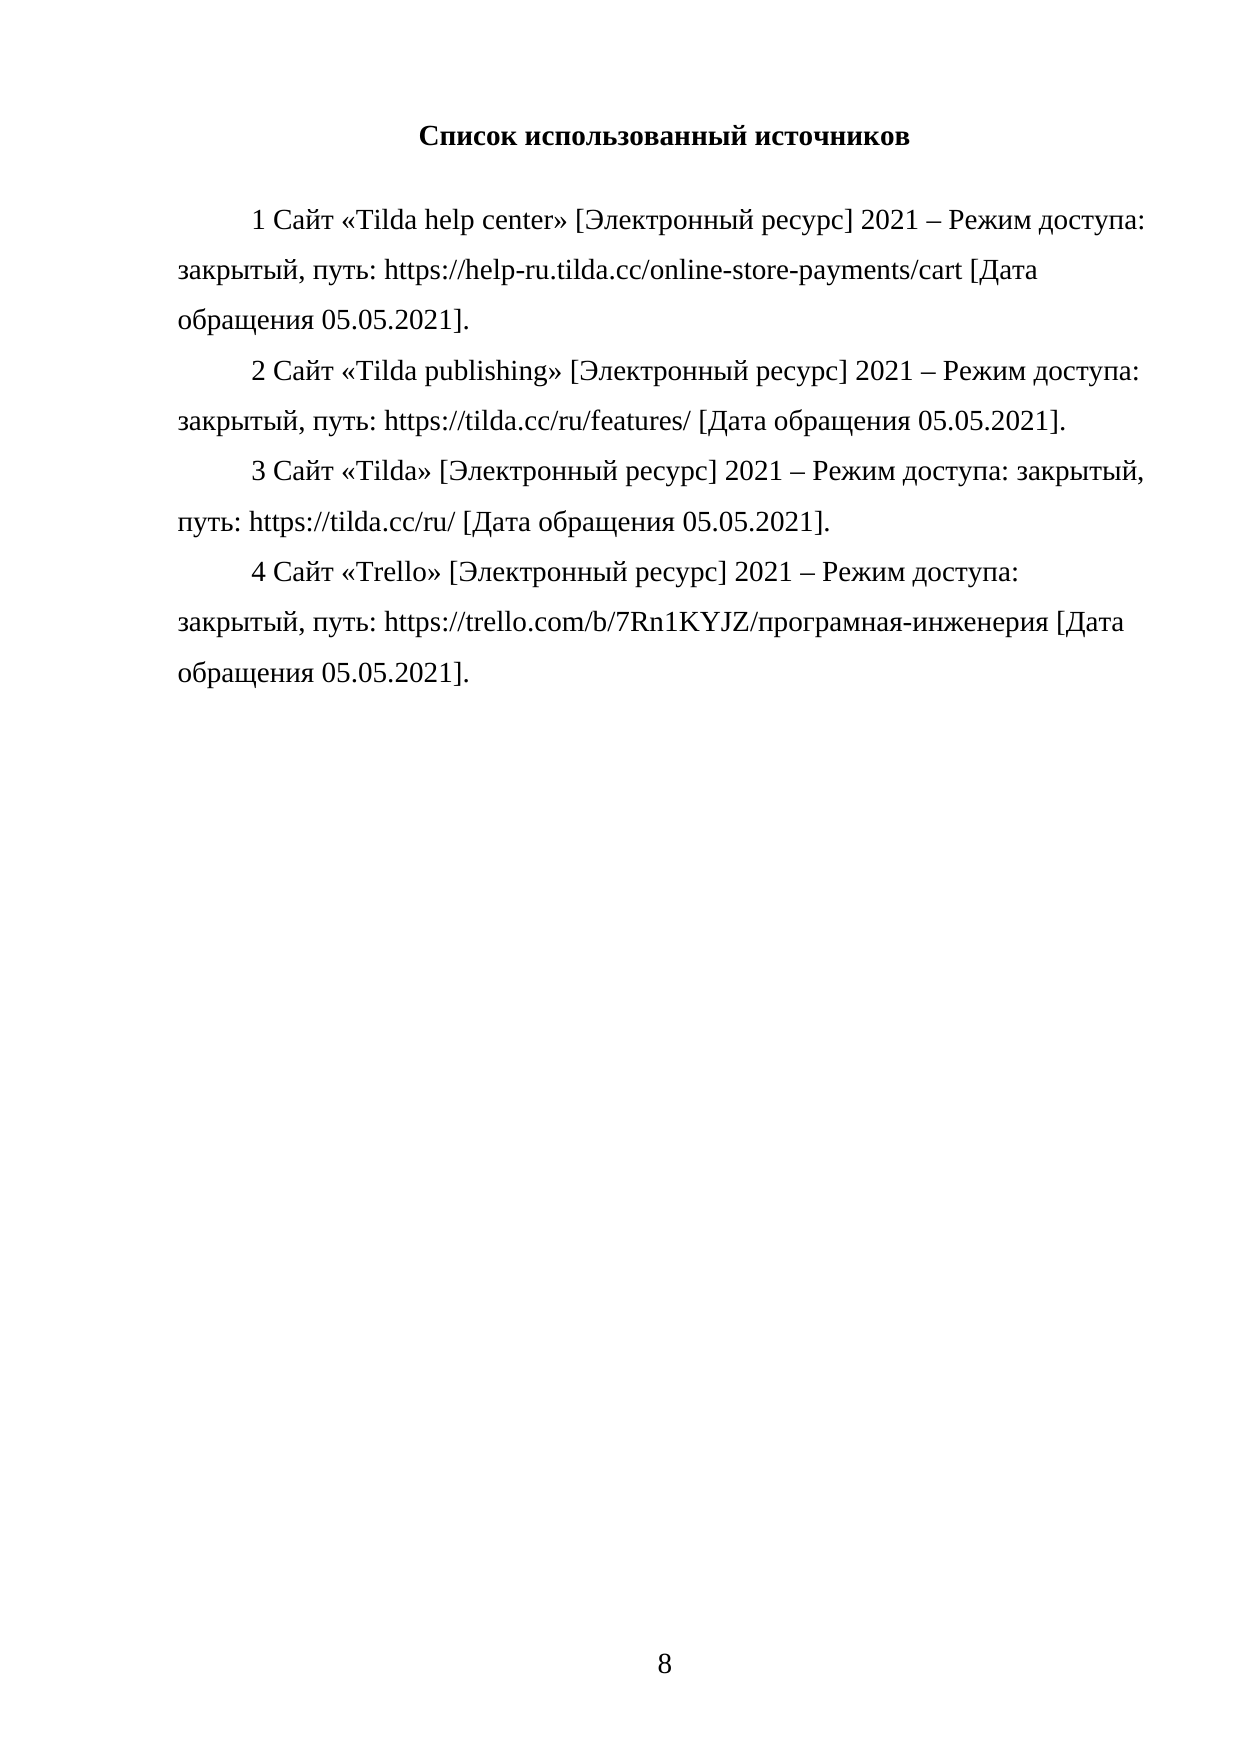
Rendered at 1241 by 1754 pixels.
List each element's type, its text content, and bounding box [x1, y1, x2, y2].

text 1 Сайт «Tilda help center» [Электронный ресурс] 2021 – Режим доступа: закрытый, путь: https://help-ru.tilda.cc/online-store-payments/cart [Дата обращения 05.05.2021]. [177, 202, 1152, 336]
text Список использованный источников [177, 118, 1152, 152]
text 3 Сайт «Tilda» [Электронный ресурс] 2021 – Режим доступа: закрытый, путь: https://tilda.cc/ru/ [Дата обращения 05.05.2021]. [177, 453, 1152, 537]
text 2 Сайт «Tilda publishing» [Электронный ресурс] 2021 – Режим доступа: закрытый, путь: https://tilda.cc/ru/features/ [Дата обращения 05.05.2021]. [177, 353, 1152, 437]
text 4 Сайт «Trello» [Электронный ресурс] 2021 – Режим доступа: закрытый, путь: https://trello.com/b/7Rn1KYJZ/програмная-инженерия [Дата обращения 05.05.2021]. [177, 554, 1152, 688]
